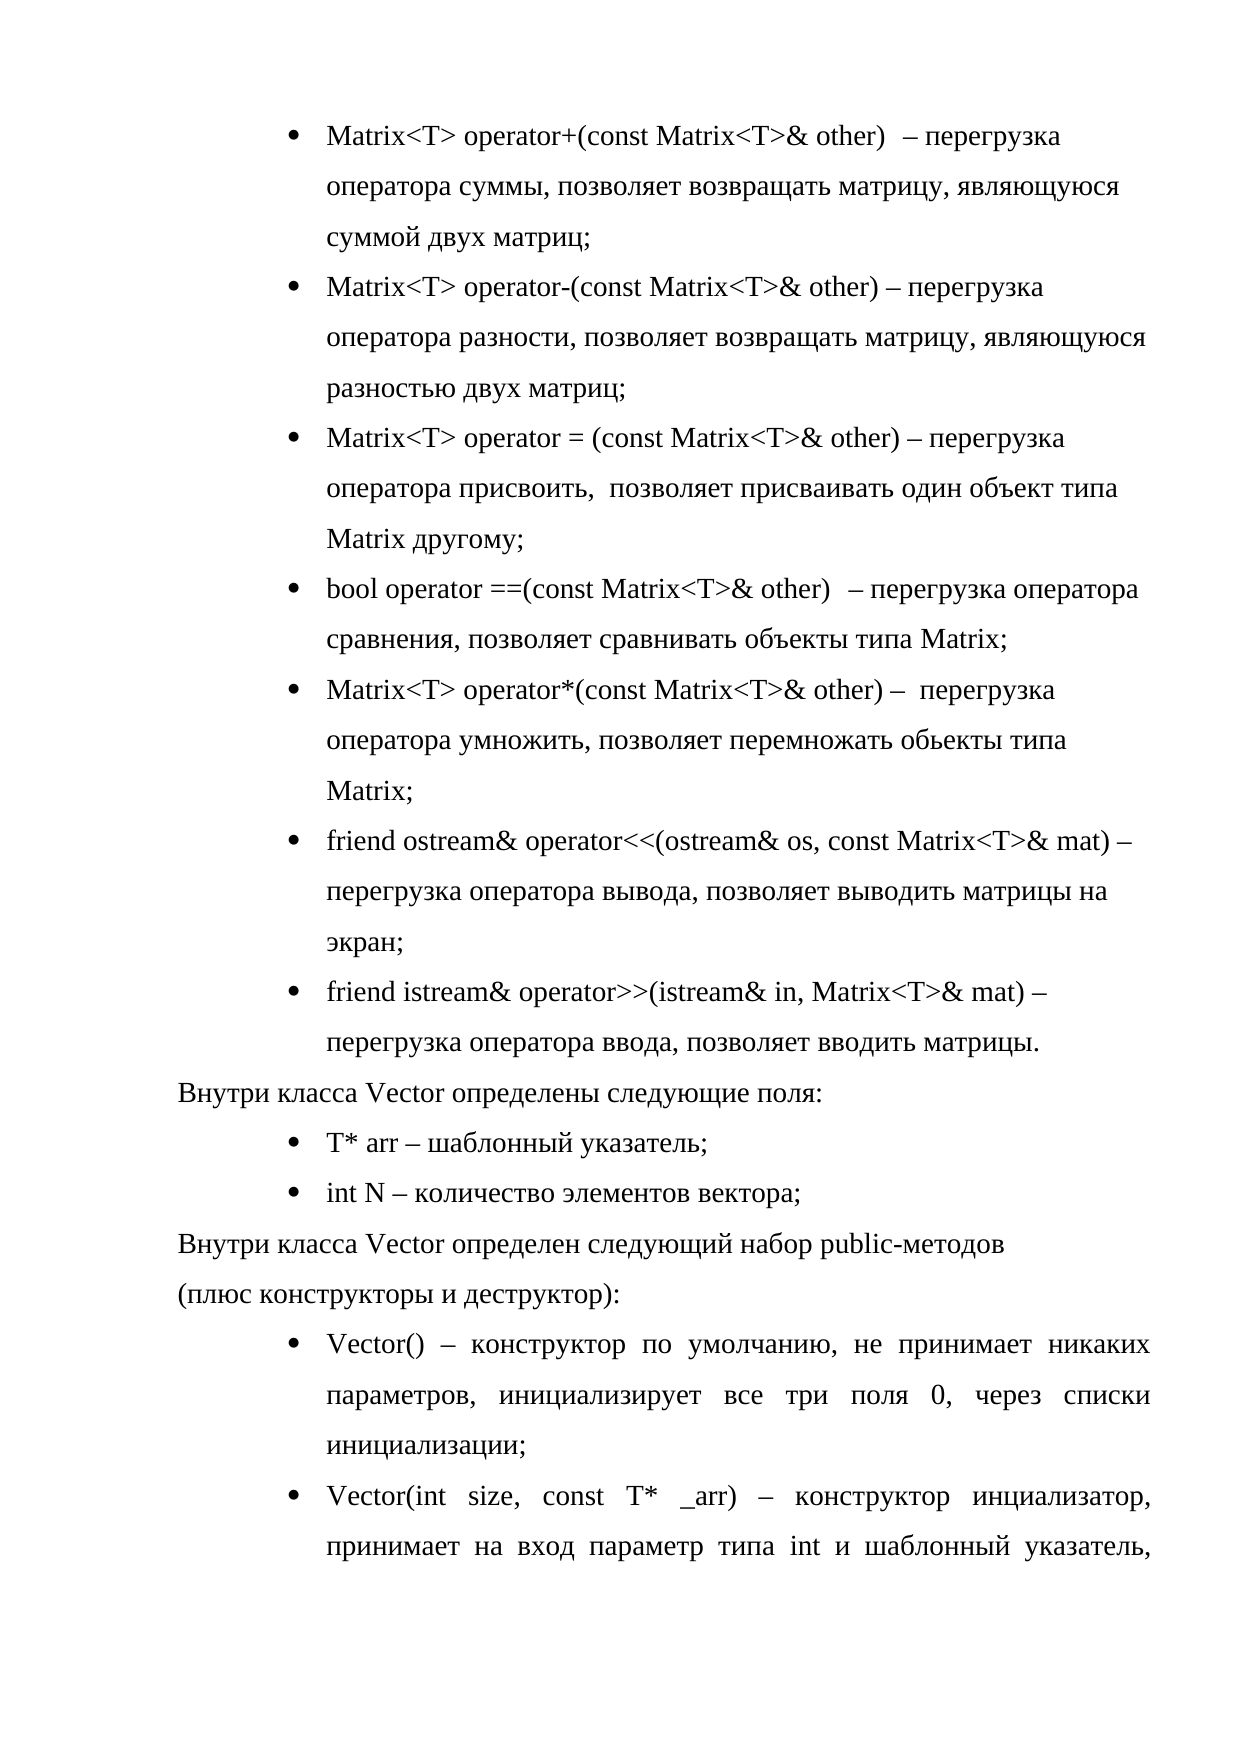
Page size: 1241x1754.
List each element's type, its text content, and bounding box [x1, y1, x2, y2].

text Внутри класса Vector определены следующие поля: [177, 1075, 1152, 1108]
list Matrix<T> operator*(const Matrix<T>& other) – перегрузка оператора умножить, позволяет перемножать обьекты типа Matrix; [288, 672, 1152, 806]
list int N – количество элементов вектора; [288, 1176, 1152, 1209]
text (плюс конструкторы и деструктор): [177, 1276, 1152, 1310]
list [288, 1478, 1152, 1562]
list Matrix<T> operator+(const Matrix<T>& other) – перегрузка оператора суммы, позволяет возвращать матрицу, являющуюся суммой двух матриц; [288, 118, 1152, 252]
text Внутри класса Vector определен следующий набор public-методов [177, 1226, 1152, 1259]
list Vector() – конструктор по умолчанию, не принимает никаких параметров, инициализирует все три поля 0, через списки инициализации; [288, 1327, 1152, 1461]
list T* arr – шаблонный указатель; [288, 1125, 1152, 1159]
list bool operator ==(const Matrix<T>& other) – перегрузка оператора сравнения, позволяет сравнивать объекты типа Matrix; [288, 571, 1152, 655]
list Matrix<T> operator-(const Matrix<T>& other) – перегрузка оператора разности, позволяет возвращать матрицу, являющуюся разностью двух матриц; [288, 269, 1152, 403]
list friend istream& operator>>(istream& in, Matrix<T>& mat) – перегрузка оператора ввода, позволяет вводить матрицы. [288, 974, 1152, 1058]
list friend ostream& operator<<(ostream& os, const Matrix<T>& mat) – перегрузка оператора вывода, позволяет выводить матрицы на экран; [288, 823, 1152, 957]
list Matrix<T> operator = (const Matrix<T>& other) – перегрузка оператора присвоить, позволяет присваивать один объект типа Matrix другому; [288, 420, 1152, 554]
